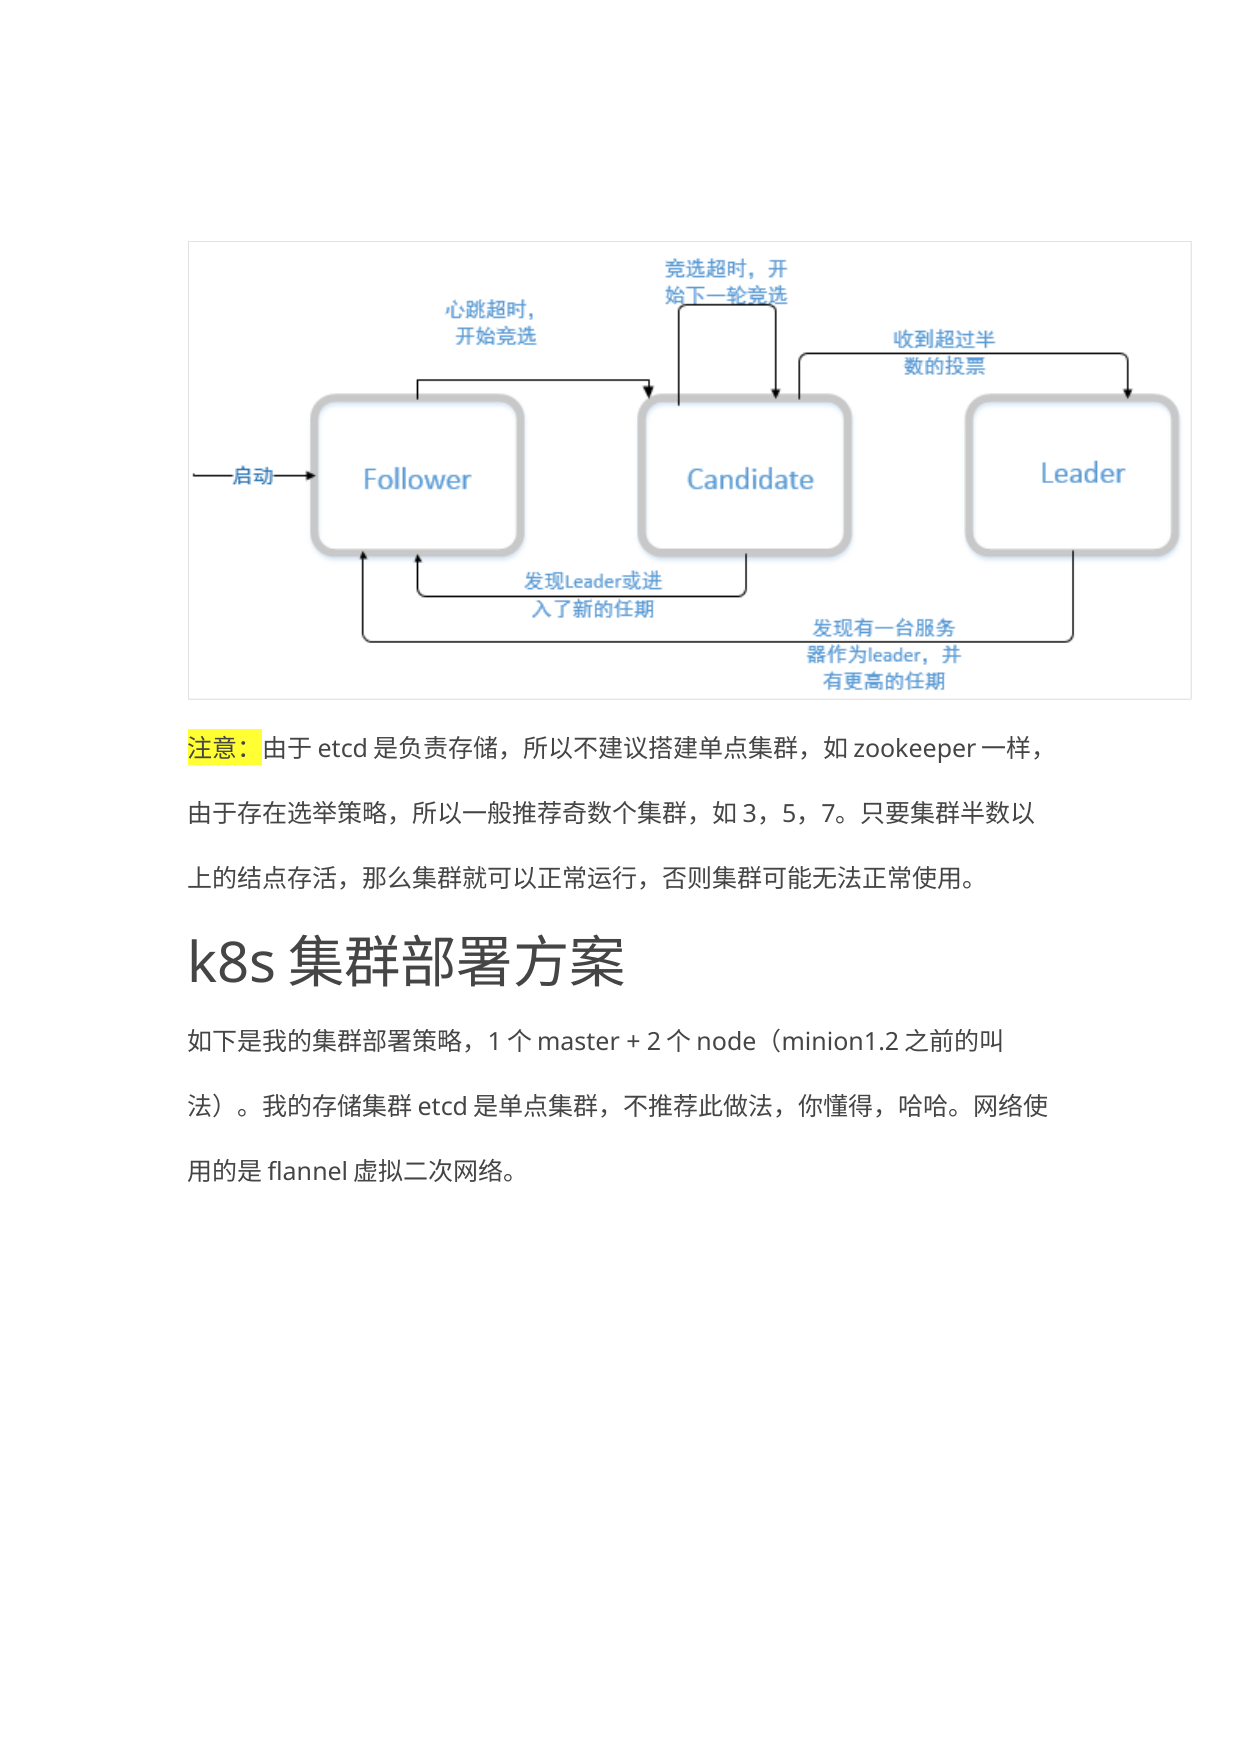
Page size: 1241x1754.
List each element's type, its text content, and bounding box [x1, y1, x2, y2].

text 如下是我的集群部署策略，1个master + 2个node（minion1.2之前的叫法）。我的存储集群etcd是单点集群，不推荐此做法，你懂得，哈哈。网络使用的是flannel虚拟二次网络。 [187, 1007, 1053, 1202]
text k8s集群部署方案 [187, 909, 1053, 1007]
text 注意：由于etcd是负责存储，所以不建议搭建单点集群，如zookeeper一样，由于存在选举策略，所以一般推荐奇数个集群，如3，5，7。只要集群半数以上的结点存活，那么集群就可以正常运行，否则集群可能无法正常使用。 [187, 714, 1053, 909]
picture [187, 241, 1193, 701]
